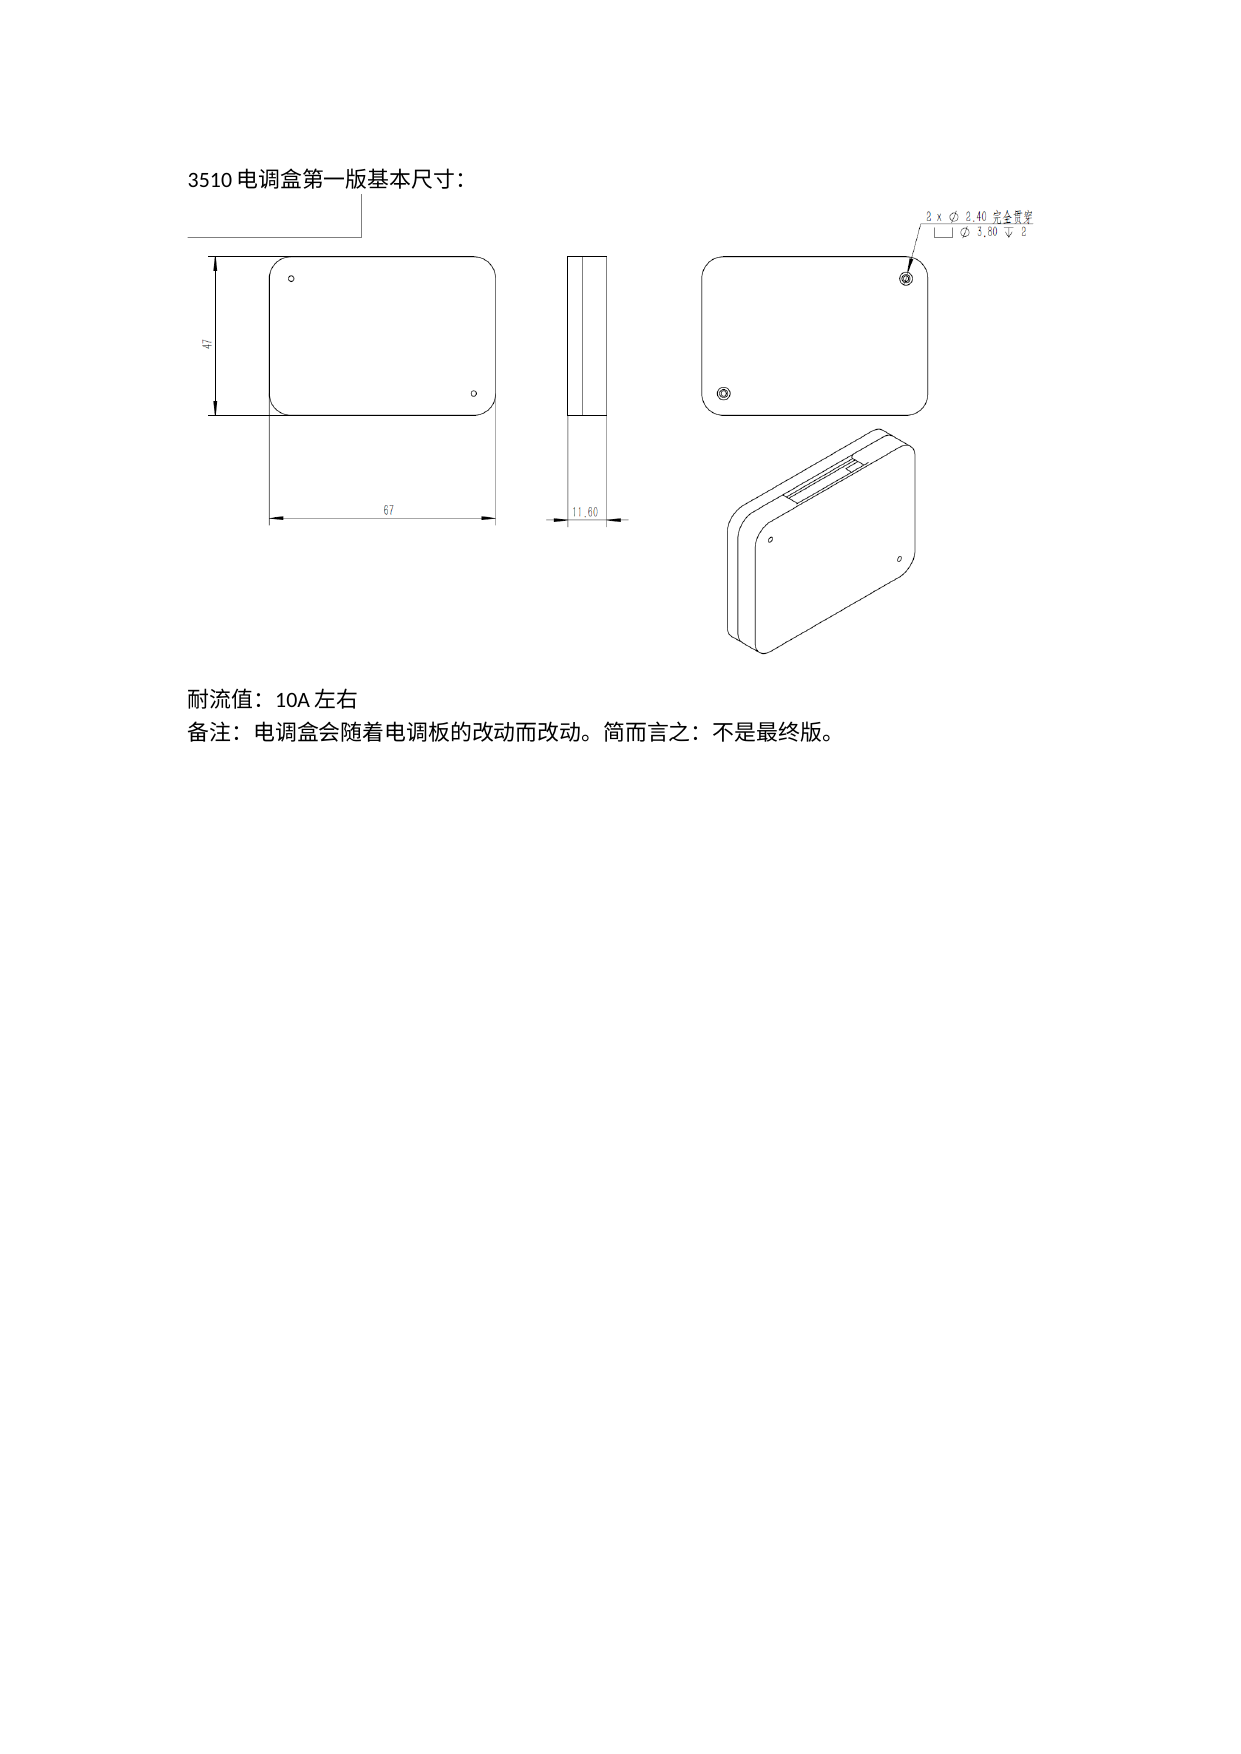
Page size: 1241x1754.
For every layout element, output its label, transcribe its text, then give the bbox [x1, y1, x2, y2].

text 3510电调盒第一版基本尺寸： [187, 162, 1053, 194]
picture [187, 194, 1053, 662]
text 备注：电调盒会随着电调板的改动而改动。简而言之：不是最终版。 [187, 714, 1053, 747]
text 耐流值：10A左右 [187, 682, 1053, 714]
